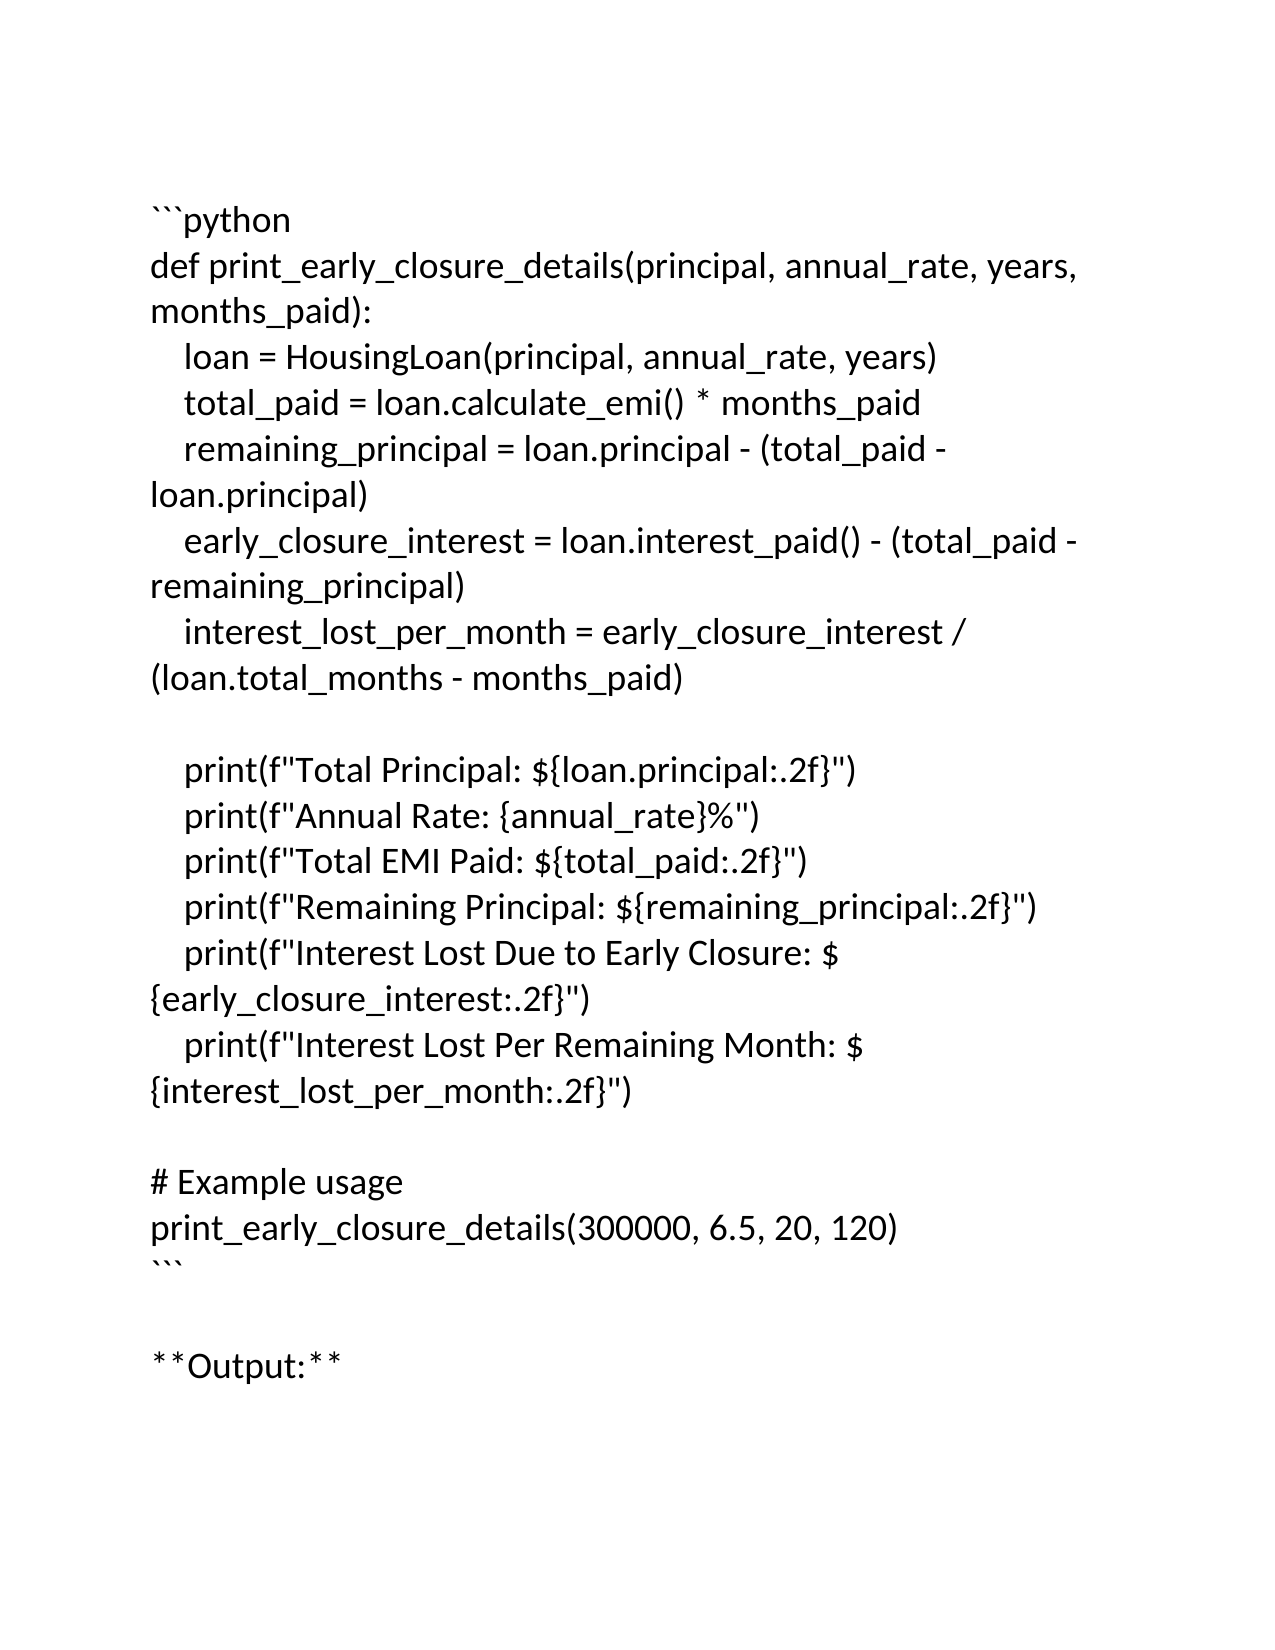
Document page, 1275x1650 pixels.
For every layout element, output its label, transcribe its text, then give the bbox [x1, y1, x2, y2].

text print(f"Interest Lost Per Remaining Month: ${interest_lost_per_month:.2f}") [150, 1021, 1125, 1112]
text # Example usage [150, 1158, 1125, 1204]
text print(f"Interest Lost Due to Early Closure: ${early_closure_interest:.2f}") [150, 929, 1125, 1021]
text total_paid = loan.calculate_emi() * months_paid [150, 379, 1125, 425]
text print(f"Annual Rate: {annual_rate}%") [150, 792, 1125, 837]
text print(f"Total EMI Paid: ${total_paid:.2f}") [150, 837, 1125, 883]
text print(f"Total Principal: ${loan.principal:.2f}") [150, 746, 1125, 792]
text remaining_principal = loan.principal - (total_paid - loan.principal) [150, 425, 1125, 517]
text loan = HousingLoan(principal, annual_rate, years) [150, 333, 1125, 379]
text print_early_closure_details(300000, 6.5, 20, 120) [150, 1204, 1125, 1250]
text ``` [150, 1250, 1125, 1296]
text **Output:** [150, 1342, 1125, 1387]
text early_closure_interest = loan.interest_paid() - (total_paid - remaining_principal) [150, 517, 1125, 608]
text def print_early_closure_details(principal, annual_rate, years, months_paid): [150, 242, 1125, 333]
text print(f"Remaining Principal: ${remaining_principal:.2f}") [150, 883, 1125, 929]
text interest_lost_per_month = early_closure_interest / (loan.total_months - months_paid) [150, 608, 1125, 700]
text ```python [150, 196, 1125, 242]
